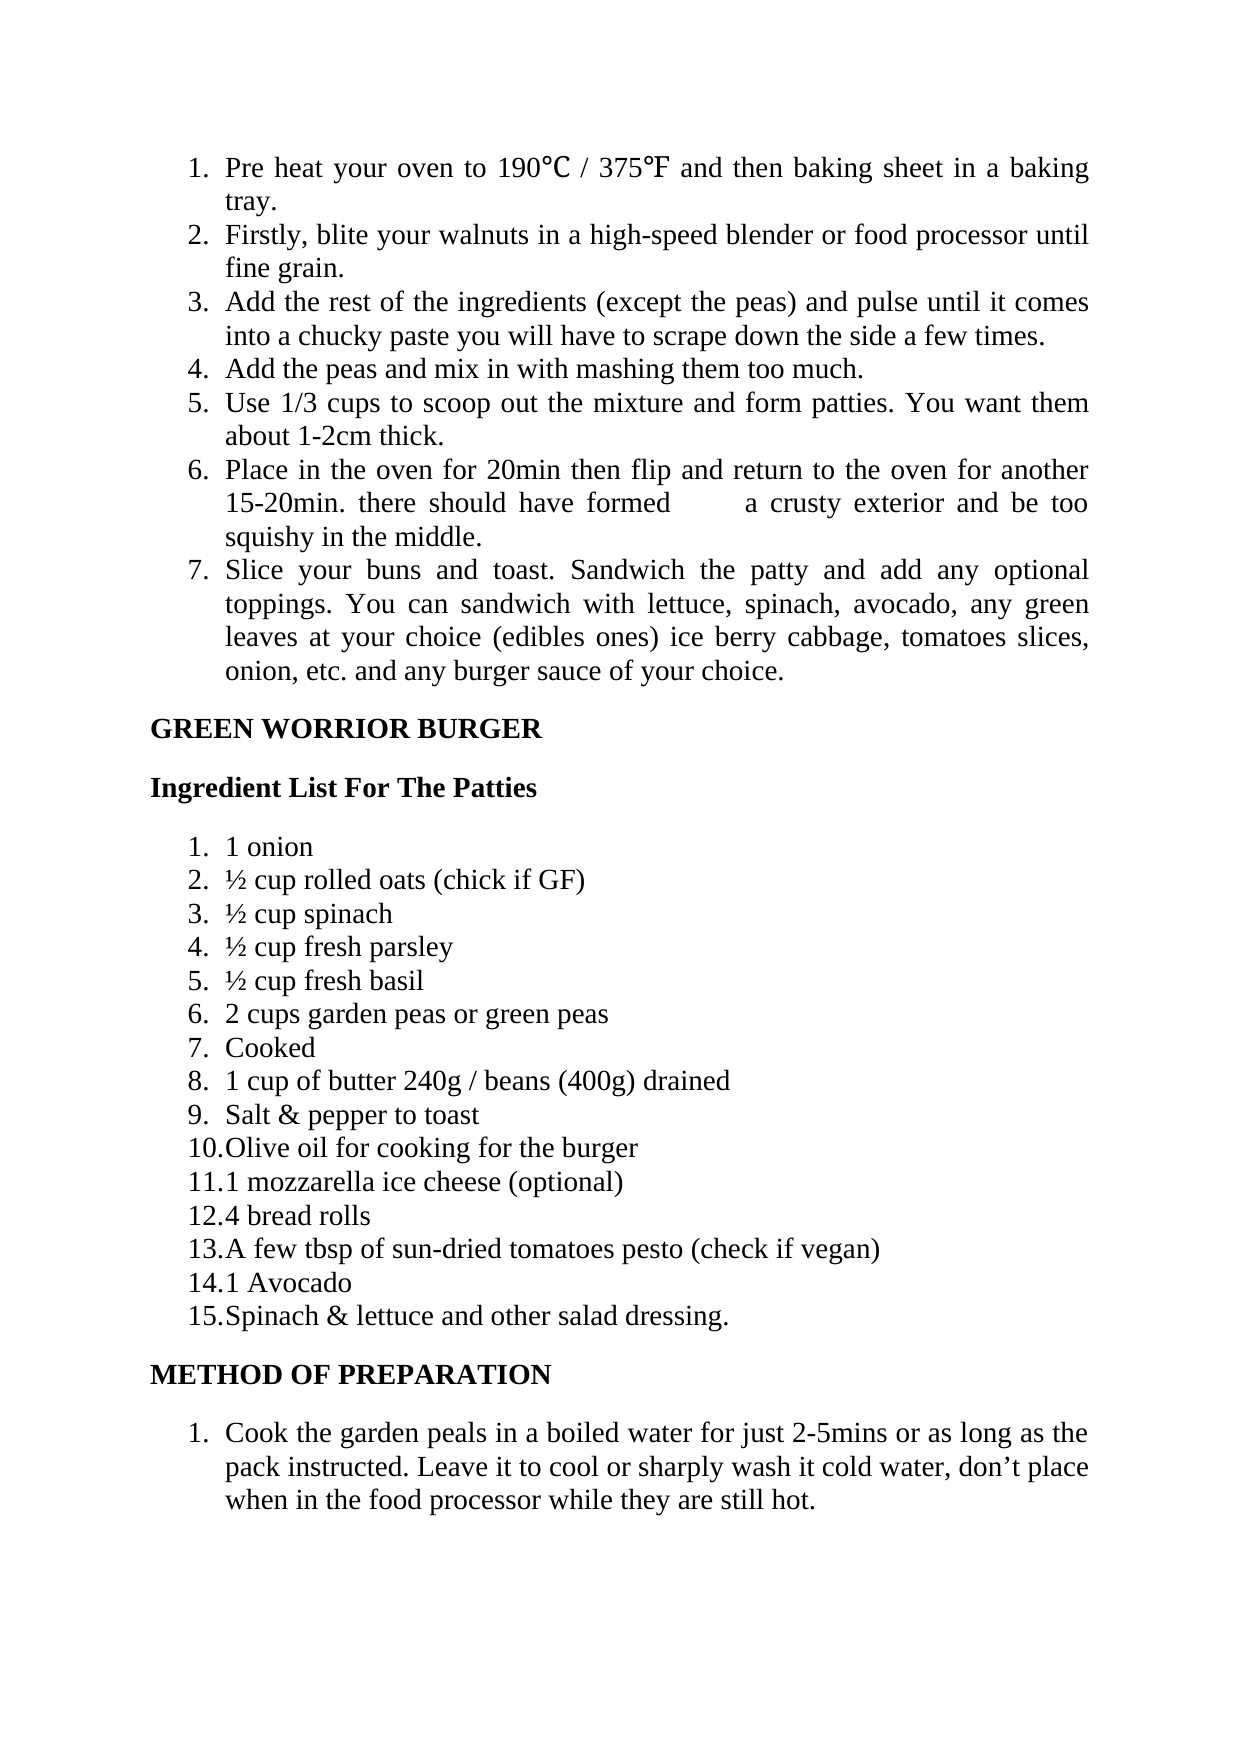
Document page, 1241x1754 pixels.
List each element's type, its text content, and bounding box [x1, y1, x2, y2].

text GREEN WORRIOR BURGER [150, 712, 1090, 745]
list Firstly, blite your walnuts in a high-speed blender or food processor until fine grain. [187, 217, 1090, 284]
list Olive oil for cooking for the burger [187, 1131, 1090, 1164]
text METHOD OF PREPARATION [150, 1357, 1090, 1390]
list Salt & pepper to toast [187, 1097, 1090, 1131]
list Slice your buns and toast. Sandwich the patty and add any optional toppings. You can sandwich with lettuce, spinach, avocado, any green leaves at your choice (edibles ones) ice berry cabbage, tomatoes slices, onion, etc. and any burger sauce of your choice. [187, 552, 1090, 687]
list Cooked [187, 1030, 1090, 1063]
list Place in the oven for 20min then flip and return to the oven for another 15-20min. there should have formed a crusty exterior and be too squishy in the middle. [187, 452, 1090, 552]
list A few tbsp of sun-dried tomatoes pesto (check if vegan) [187, 1231, 1090, 1265]
text Ingredient List For The Patties [150, 770, 1090, 804]
list Spinach & lettuce and other salad dressing. [187, 1298, 1090, 1332]
list ½ cup spinach [187, 896, 1090, 929]
list Cook the garden peals in a boiled water for just 2-5mins or as long as the pack instructed. Leave it to cool or sharply wash it cold water, don’t place when in the food processor while they are still hot. [187, 1415, 1090, 1516]
list 1 cup of butter 240g / beans (400g) drained [187, 1063, 1090, 1097]
list Use 1/3 cups to scoop out the mixture and form patties. You want them about 1-2cm thick. [187, 385, 1090, 452]
list 1 mozzarella ice cheese (optional) [187, 1164, 1090, 1198]
list Add the rest of the ingredients (except the peas) and pulse until it comes into a chucky paste you will have to scrape down the side a few times. [187, 284, 1090, 351]
list ½ cup rolled oats (chick if GF) [187, 862, 1090, 896]
list Add the peas and mix in with mashing them too much. [187, 351, 1090, 385]
list 1 Avocado [187, 1265, 1090, 1298]
list Pre heat your oven to 190℃ / 375℉ and then baking sheet in a baking tray. [187, 150, 1090, 217]
list ½ cup fresh parsley [187, 929, 1090, 963]
list ½ cup fresh basil [187, 963, 1090, 996]
list 4 bread rolls [187, 1198, 1090, 1231]
list 2 cups garden peas or green peas [187, 996, 1090, 1030]
list 1 onion [187, 829, 1090, 862]
